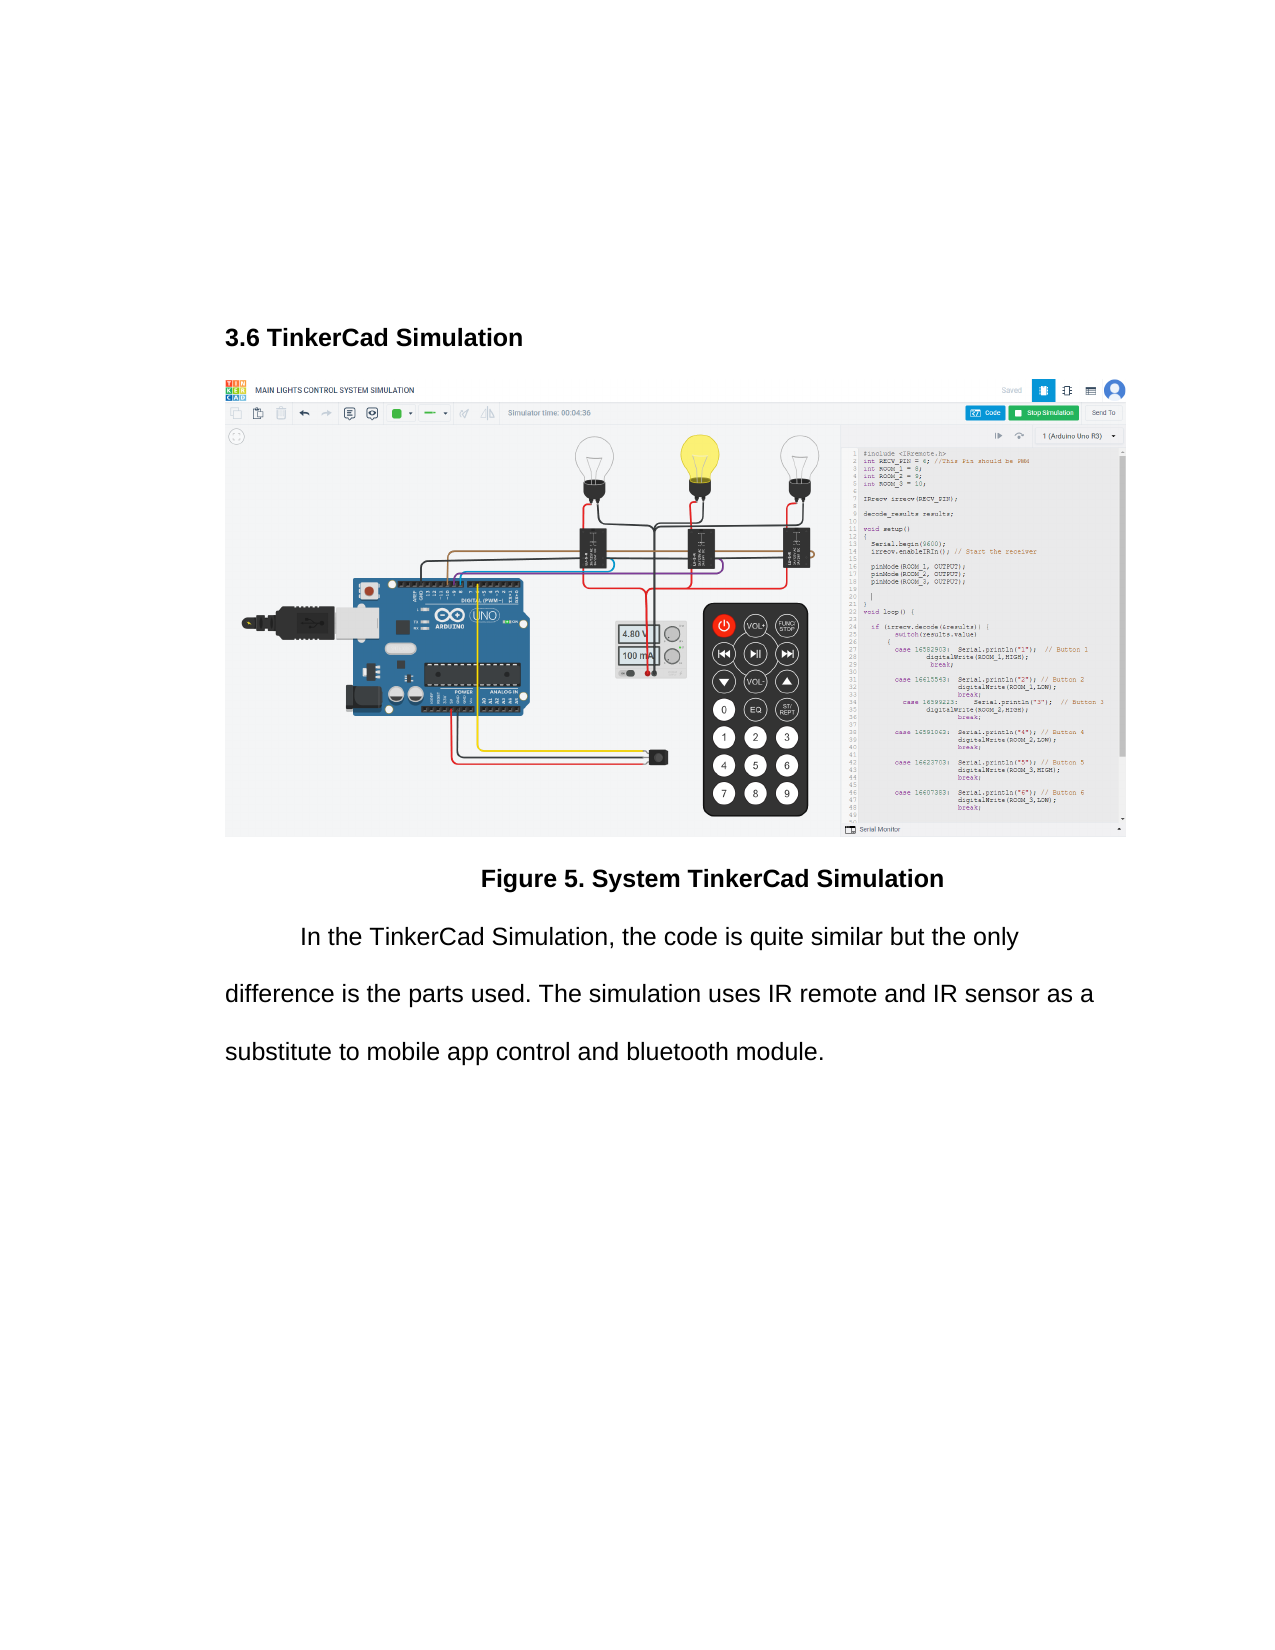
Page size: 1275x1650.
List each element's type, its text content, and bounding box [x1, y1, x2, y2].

text Figure 5. System TinkerCad Simulation [225, 864, 1125, 893]
text In the TinkerCad Simulation, the code is quite similar but the only difference is the parts used. The simulation uses IR remote and IR sensor as a substitute to mobile app control and bluetooth module. [225, 922, 1125, 1066]
picture [1040, 387, 1047, 395]
text 3.6 TinkerCad Simulation [225, 322, 1125, 351]
picture [225, 379, 1126, 837]
